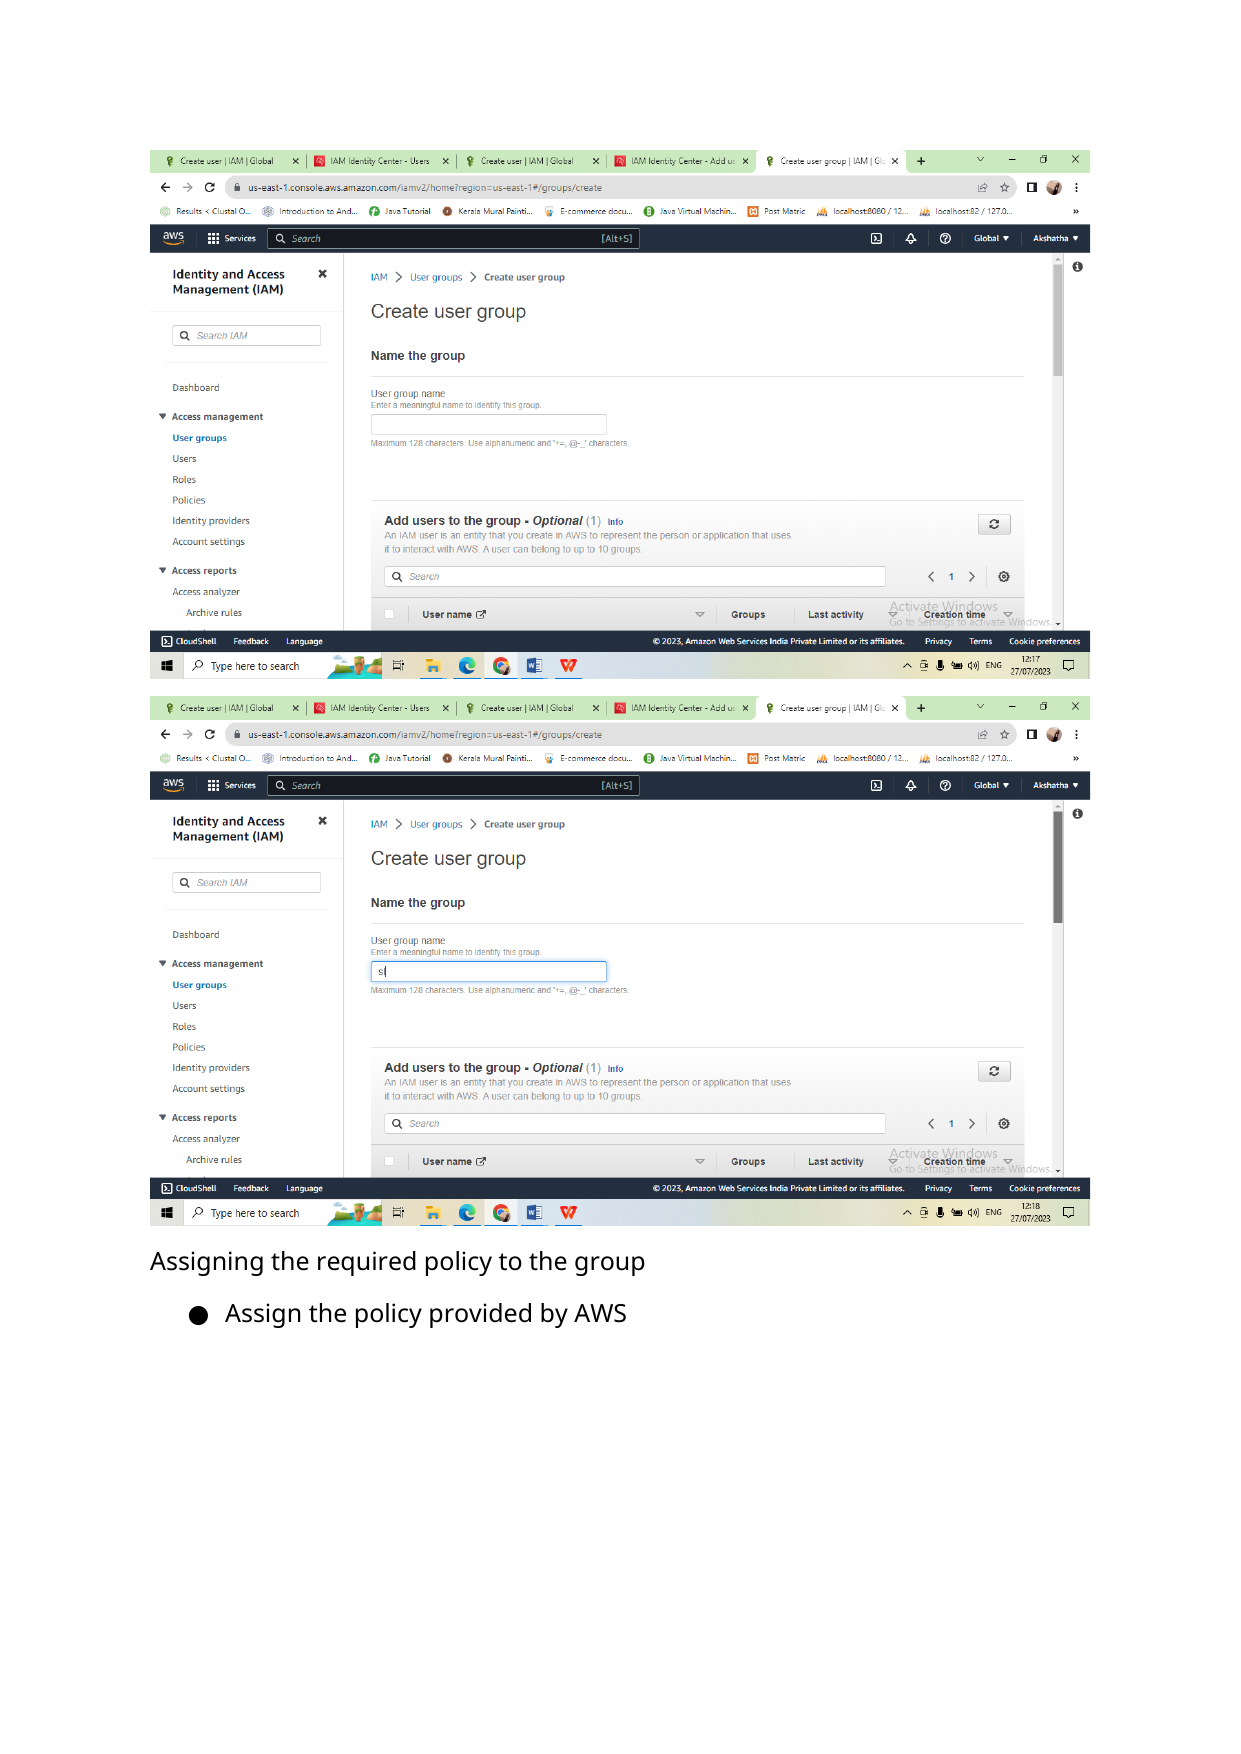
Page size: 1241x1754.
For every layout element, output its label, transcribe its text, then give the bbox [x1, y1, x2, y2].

picture [150, 696, 1091, 1226]
picture [150, 150, 1091, 679]
text Assigning the required policy to the group [150, 1243, 1090, 1277]
list Assign the policy provided by AWS [187, 1296, 1090, 1330]
